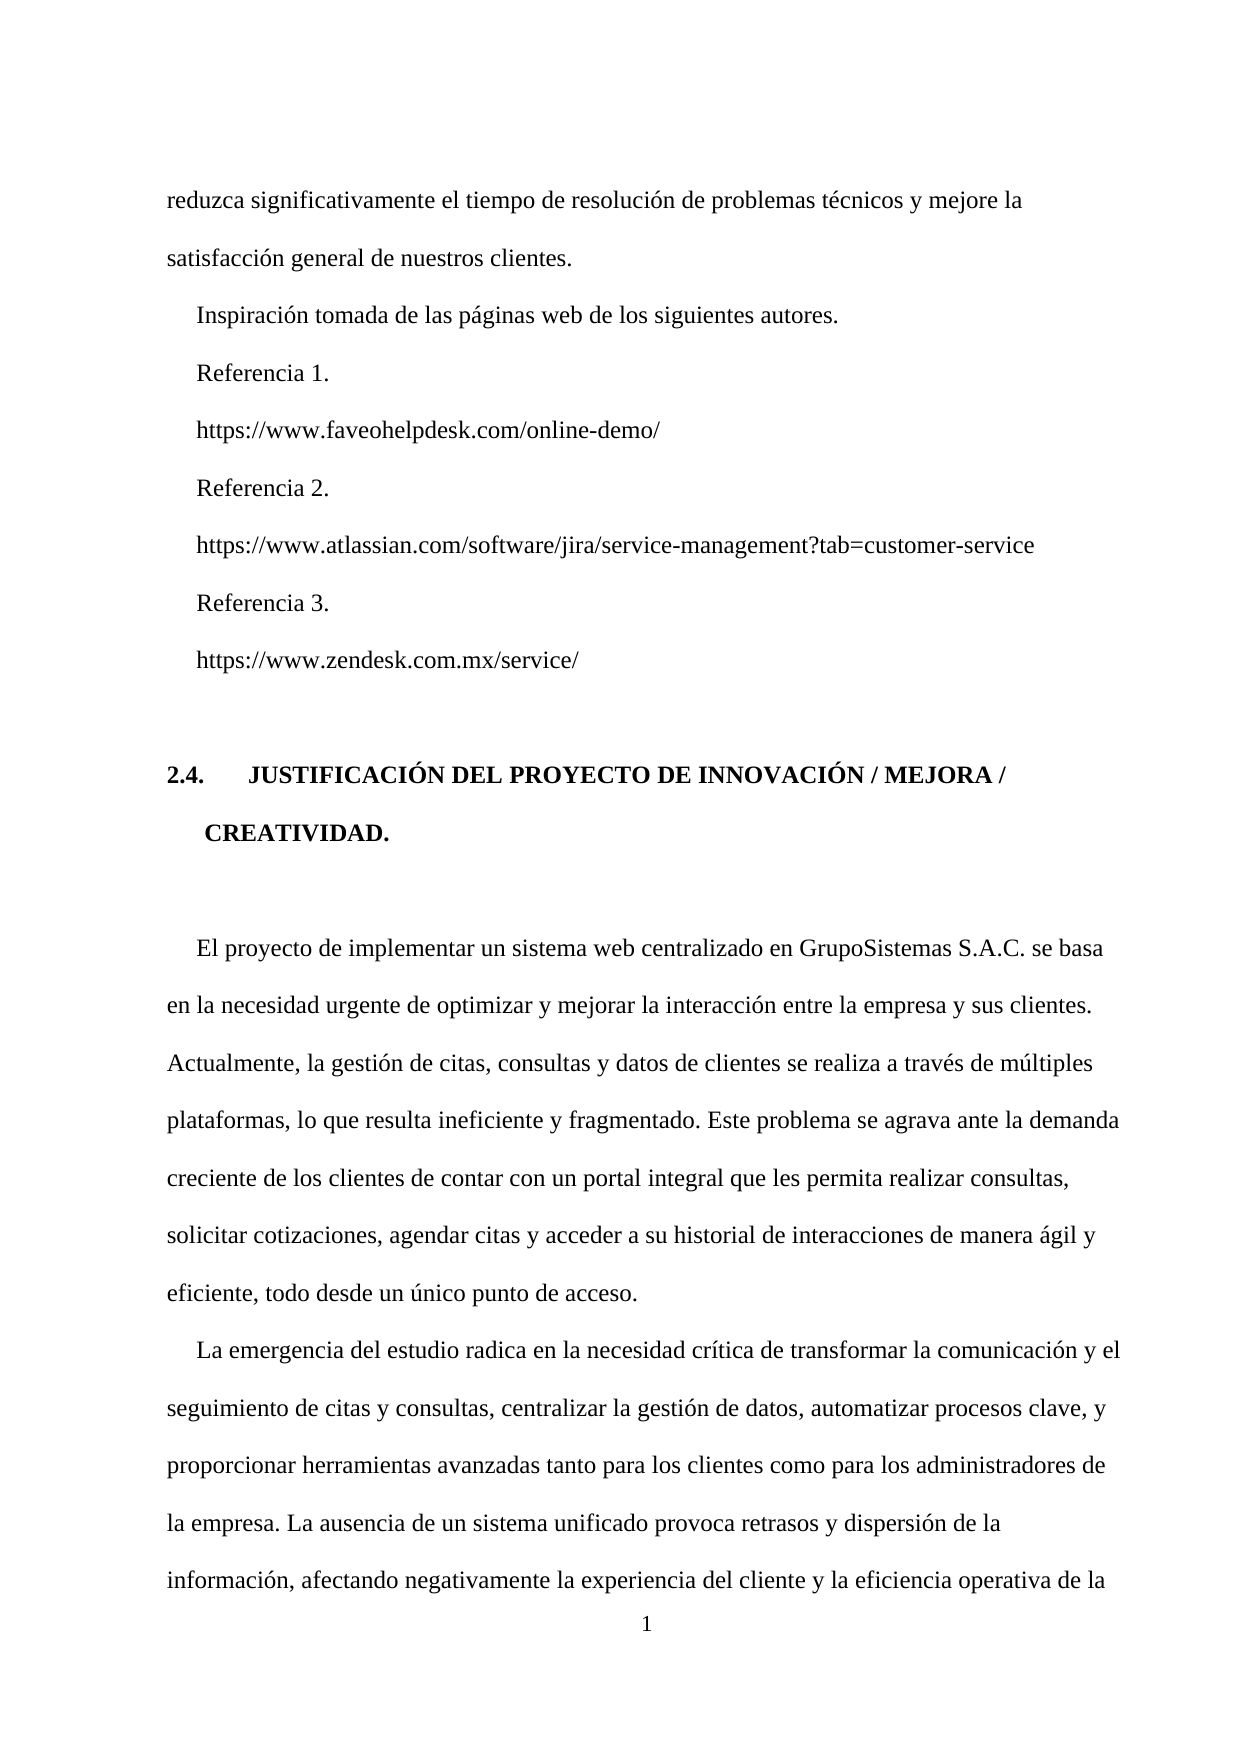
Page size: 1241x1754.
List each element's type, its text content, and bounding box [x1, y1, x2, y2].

subtitle JUSTIFICACIÓN DEL PROYECTO DE INNOVACIÓN / MEJORA / CREATIVIDAD. [167, 760, 1128, 847]
text https://www.atlassian.com/software/jira/service-management?tab=customer-service [167, 530, 1128, 559]
text Referencia 1. [167, 358, 1128, 387]
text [167, 1335, 1128, 1594]
text El proyecto de implementar un sistema web centralizado en GrupoSistemas S.A.C. se basa en la necesidad urgente de optimizar y mejorar la interacción entre la empresa y sus clientes. Actualmente, la gestión de citas, consultas y datos de clientes se realiza a través de múltiples plataformas, lo que resulta ineficiente y fragmentado. Este problema se agrava ante la demanda creciente de los clientes de contar con un portal integral que les permita realizar consultas, solicitar cotizaciones, agendar citas y acceder a su historial de interacciones de manera ágil y eficiente, todo desde un único punto de acceso. [167, 933, 1128, 1307]
text Referencia 3. [167, 588, 1128, 617]
text https://www.zendesk.com.mx/service/ [167, 645, 1128, 674]
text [167, 185, 1128, 272]
text Inspiración tomada de las páginas web de los siguientes autores. [167, 300, 1128, 329]
text https://www.faveohelpdesk.com/online-demo/ [167, 415, 1128, 444]
text Referencia 2. [167, 473, 1128, 502]
